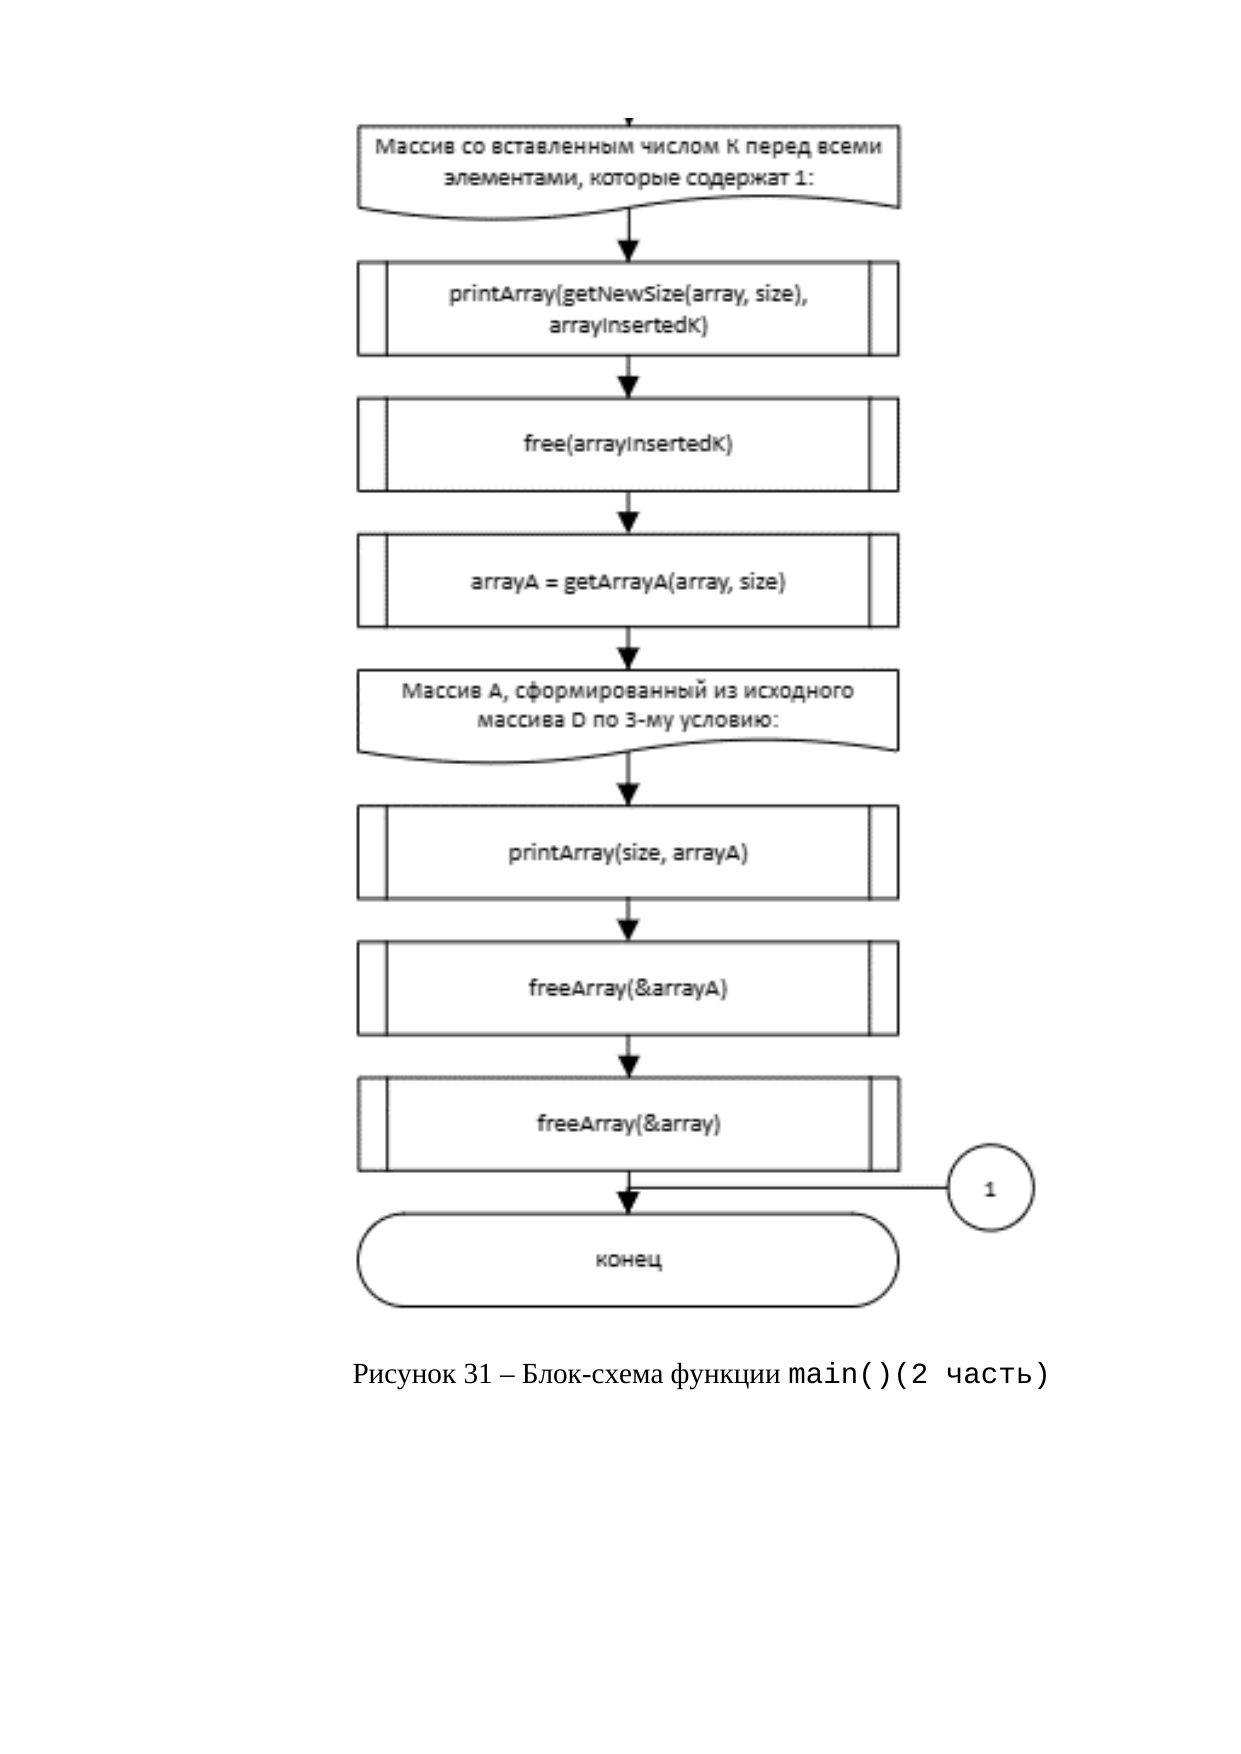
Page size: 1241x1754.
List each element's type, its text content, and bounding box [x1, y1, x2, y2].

picture [343, 118, 1060, 1323]
text Рисунок 31 – Блок-схема функции main()(2 часть) [177, 1356, 1152, 1392]
